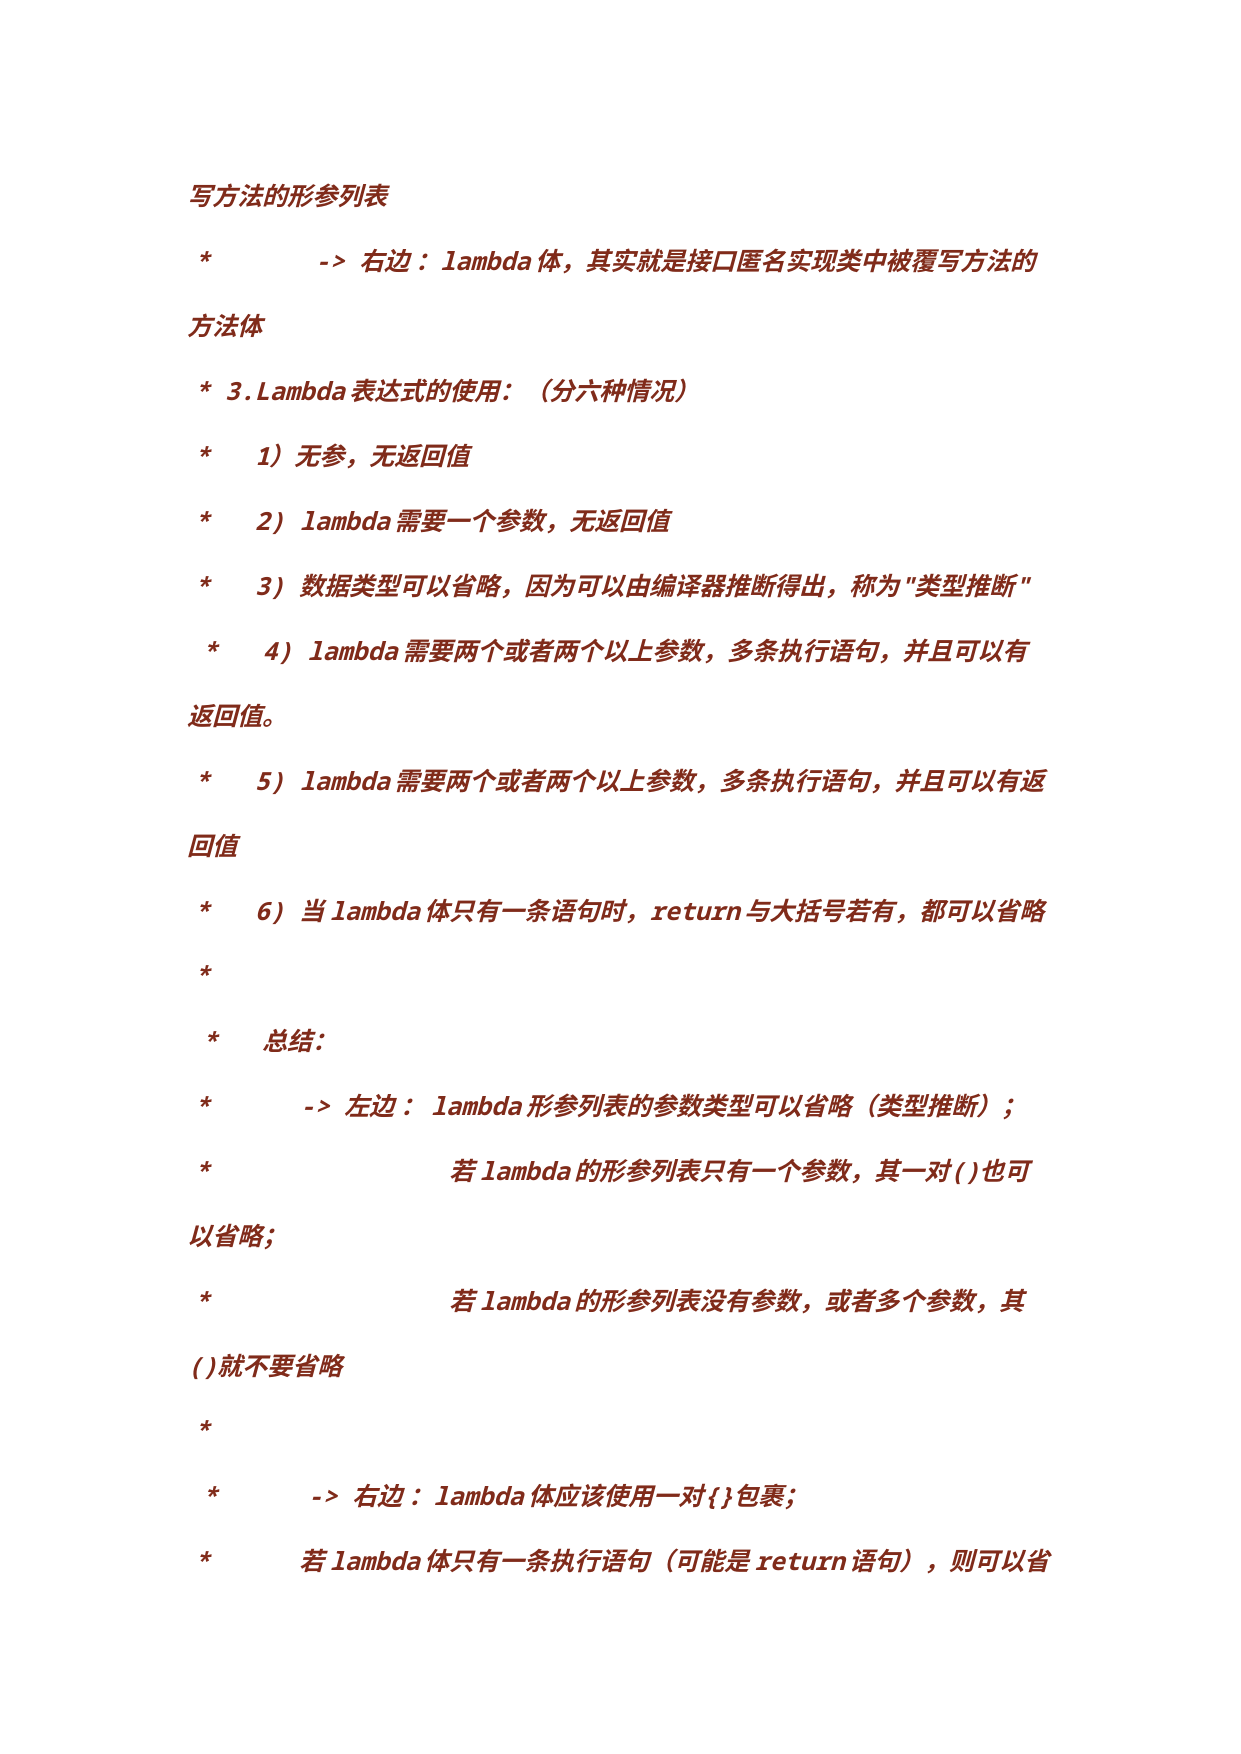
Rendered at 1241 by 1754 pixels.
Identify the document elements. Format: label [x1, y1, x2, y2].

text [187, 162, 1053, 1592]
